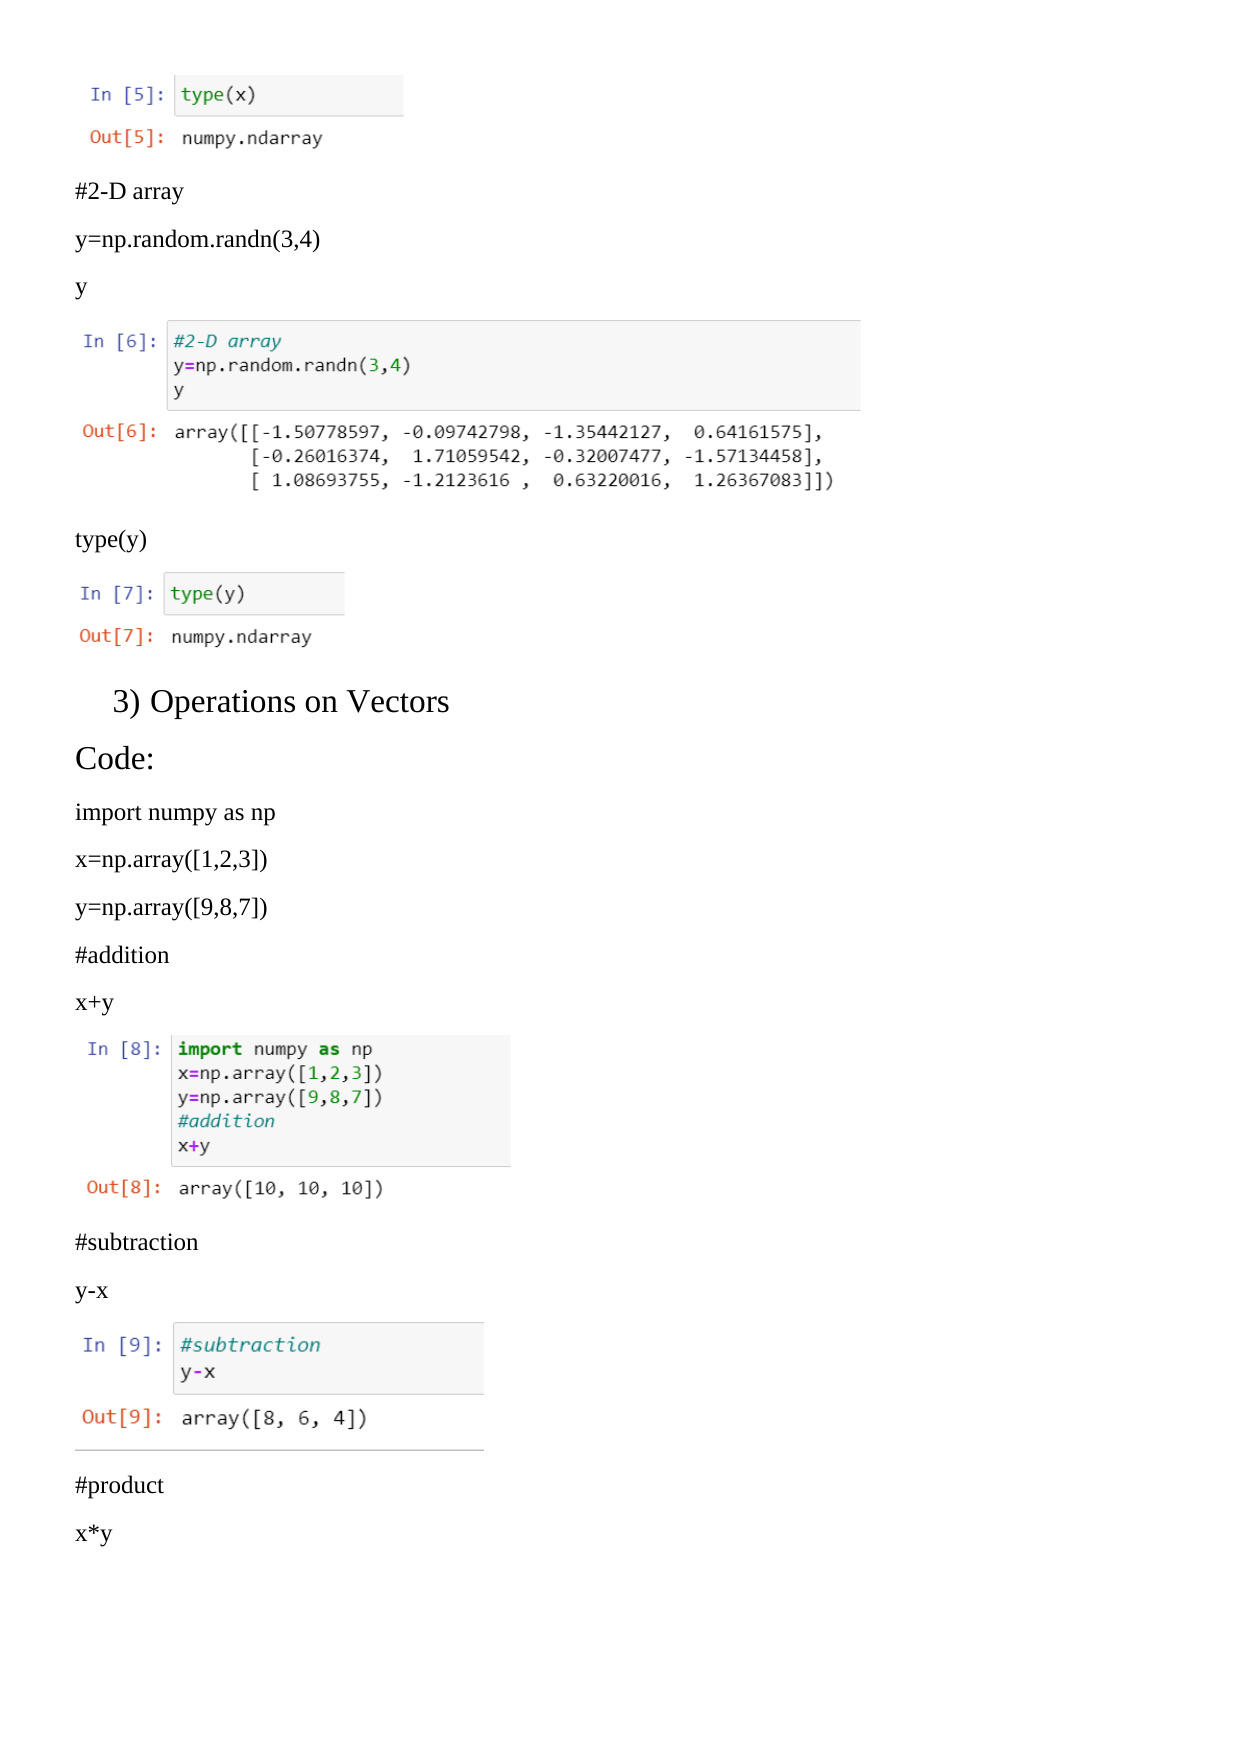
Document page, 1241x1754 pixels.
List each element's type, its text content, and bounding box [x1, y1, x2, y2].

picture [75, 1035, 511, 1209]
text #subtraction [75, 1227, 1165, 1256]
list Operations on Vectors [112, 681, 1165, 720]
text #2-D array [75, 176, 1165, 205]
text x*y [75, 1518, 1165, 1547]
text #product [75, 1470, 1165, 1499]
picture [75, 571, 345, 663]
text x=np.array([1,2,3]) [75, 844, 1165, 873]
text type(y) [75, 524, 1165, 552]
text y [75, 271, 1165, 300]
text y=np.random.randn(3,4) [75, 224, 1165, 252]
text #addition [75, 940, 1165, 968]
text import numpy as np [75, 797, 1165, 825]
text Code: [75, 739, 1165, 777]
text x+y [75, 987, 1165, 1016]
text y=np.array([9,8,7]) [75, 892, 1165, 921]
picture [75, 75, 404, 158]
picture [75, 1322, 484, 1452]
text y-x [75, 1275, 1165, 1304]
picture [75, 319, 861, 505]
